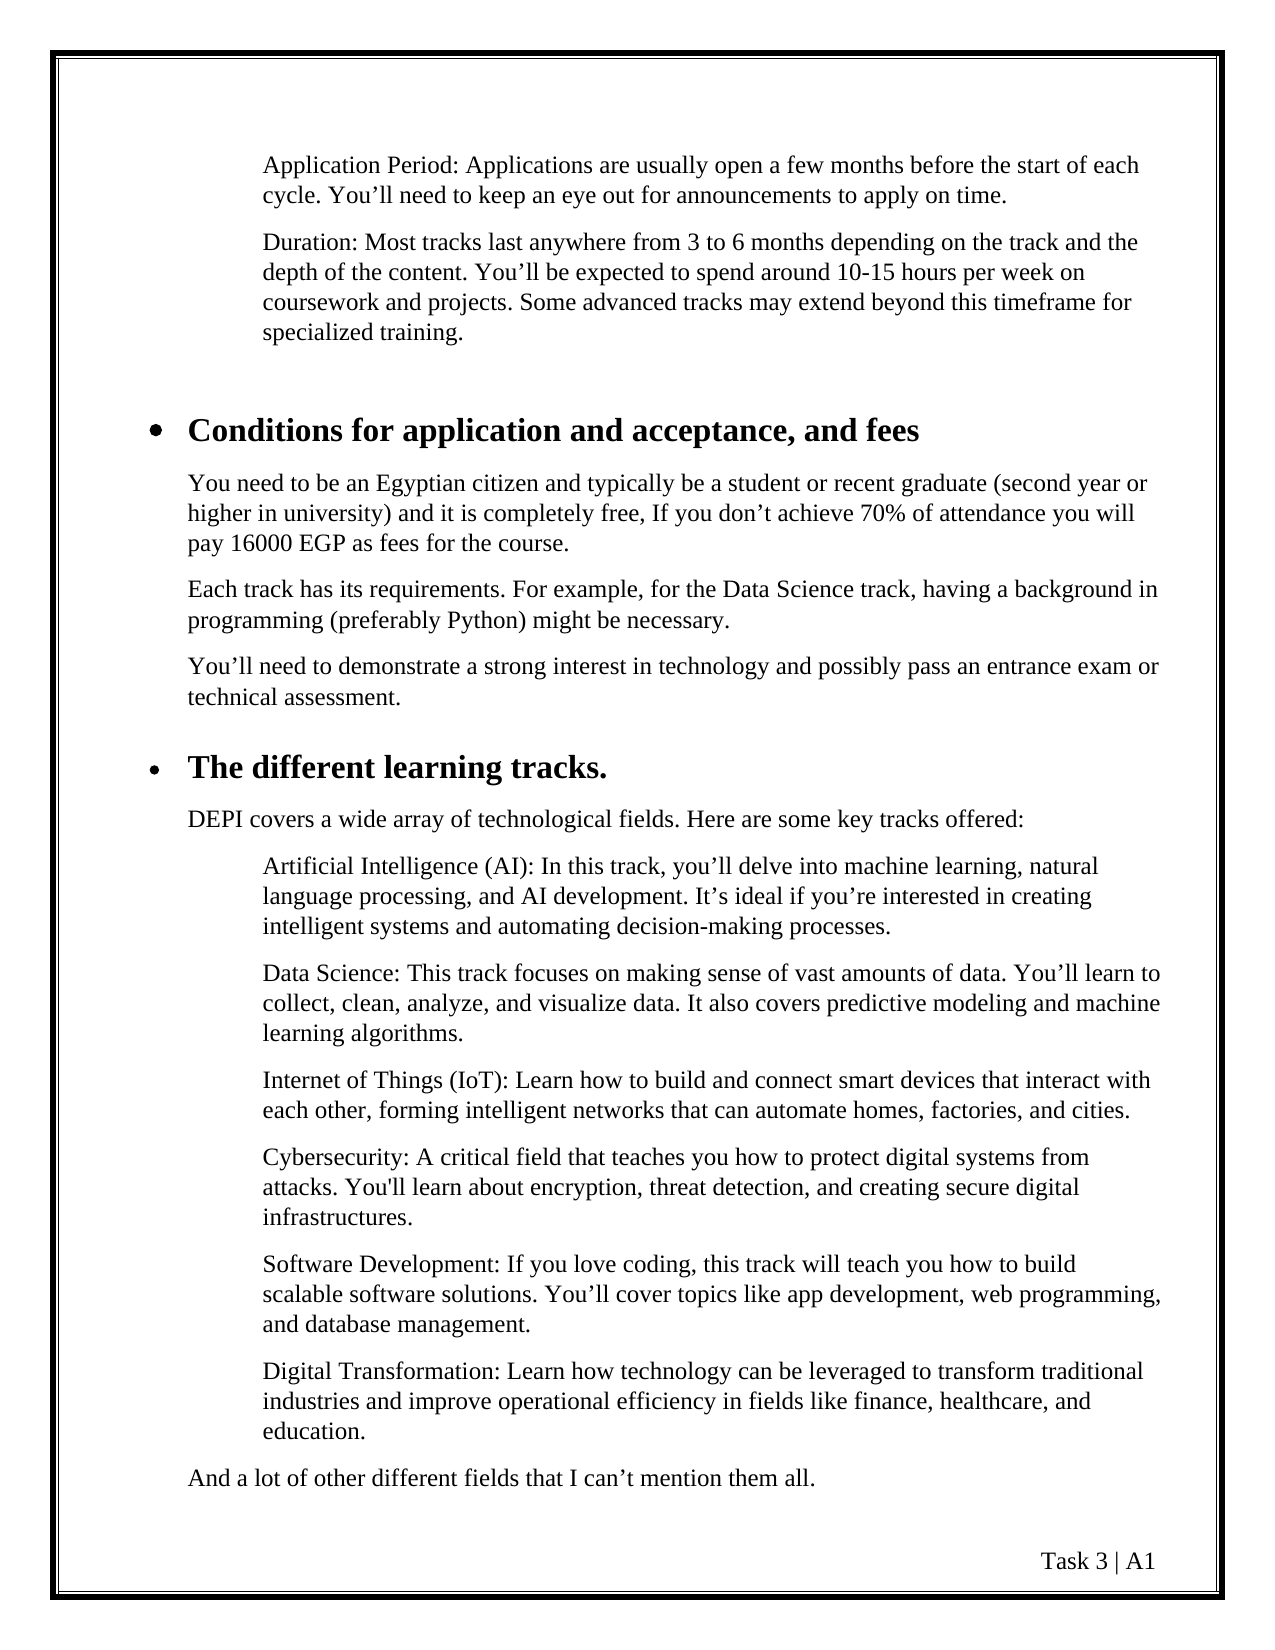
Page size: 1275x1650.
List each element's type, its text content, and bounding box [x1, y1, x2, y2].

text Software Development: If you love coding, this track will teach you how to build scalable software solutions. You’ll cover topics like app development, web programming, and database management. [262, 1249, 1162, 1338]
text Internet of Things (IoT): Learn how to build and connect smart devices that interact with each other, forming intelligent networks that can automate homes, factories, and cities. [262, 1065, 1162, 1124]
text Each track has its requirements. For example, for the Data Science track, having a background in programming (preferably Python) might be necessary. [187, 574, 1162, 633]
text Cybersecurity: A critical field that teaches you how to protect digital systems from attacks. You'll learn about encryption, threat detection, and creating secure digital infrastructures. [262, 1142, 1162, 1231]
text And a lot of other different fields that I can’t mention them all. [112, 1463, 1162, 1492]
text You’ll need to demonstrate a strong interest in technology and possibly pass an entrance exam or technical assessment. [187, 651, 1162, 710]
text Artificial Intelligence (AI): In this track, you’ll delve into machine learning, natural language processing, and AI development. It’s ideal if you’re interested in creating intelligent systems and automating decision-making processes. [262, 851, 1162, 940]
text Digital Transformation: Learn how technology can be leveraged to transform traditional industries and improve operational efficiency in fields like finance, healthcare, and education. [262, 1356, 1162, 1445]
text Data Science: This track focuses on making sense of vast amounts of data. You’ll learn to collect, clean, analyze, and visualize data. It also covers predictive modeling and machine learning algorithms. [262, 958, 1162, 1047]
list The different learning tracks. [150, 747, 1162, 786]
text You need to be an Egyptian citizen and typically be a student or recent graduate (second year or higher in university) and it is completely free, If you don’t achieve 70% of attendance you will pay 16000 EGP as fees for the course. [187, 468, 1162, 557]
text DEPI covers a wide array of technological fields. Here are some key tracks offered: [187, 804, 1162, 833]
list Conditions for application and acceptance, and fees [150, 411, 1162, 449]
